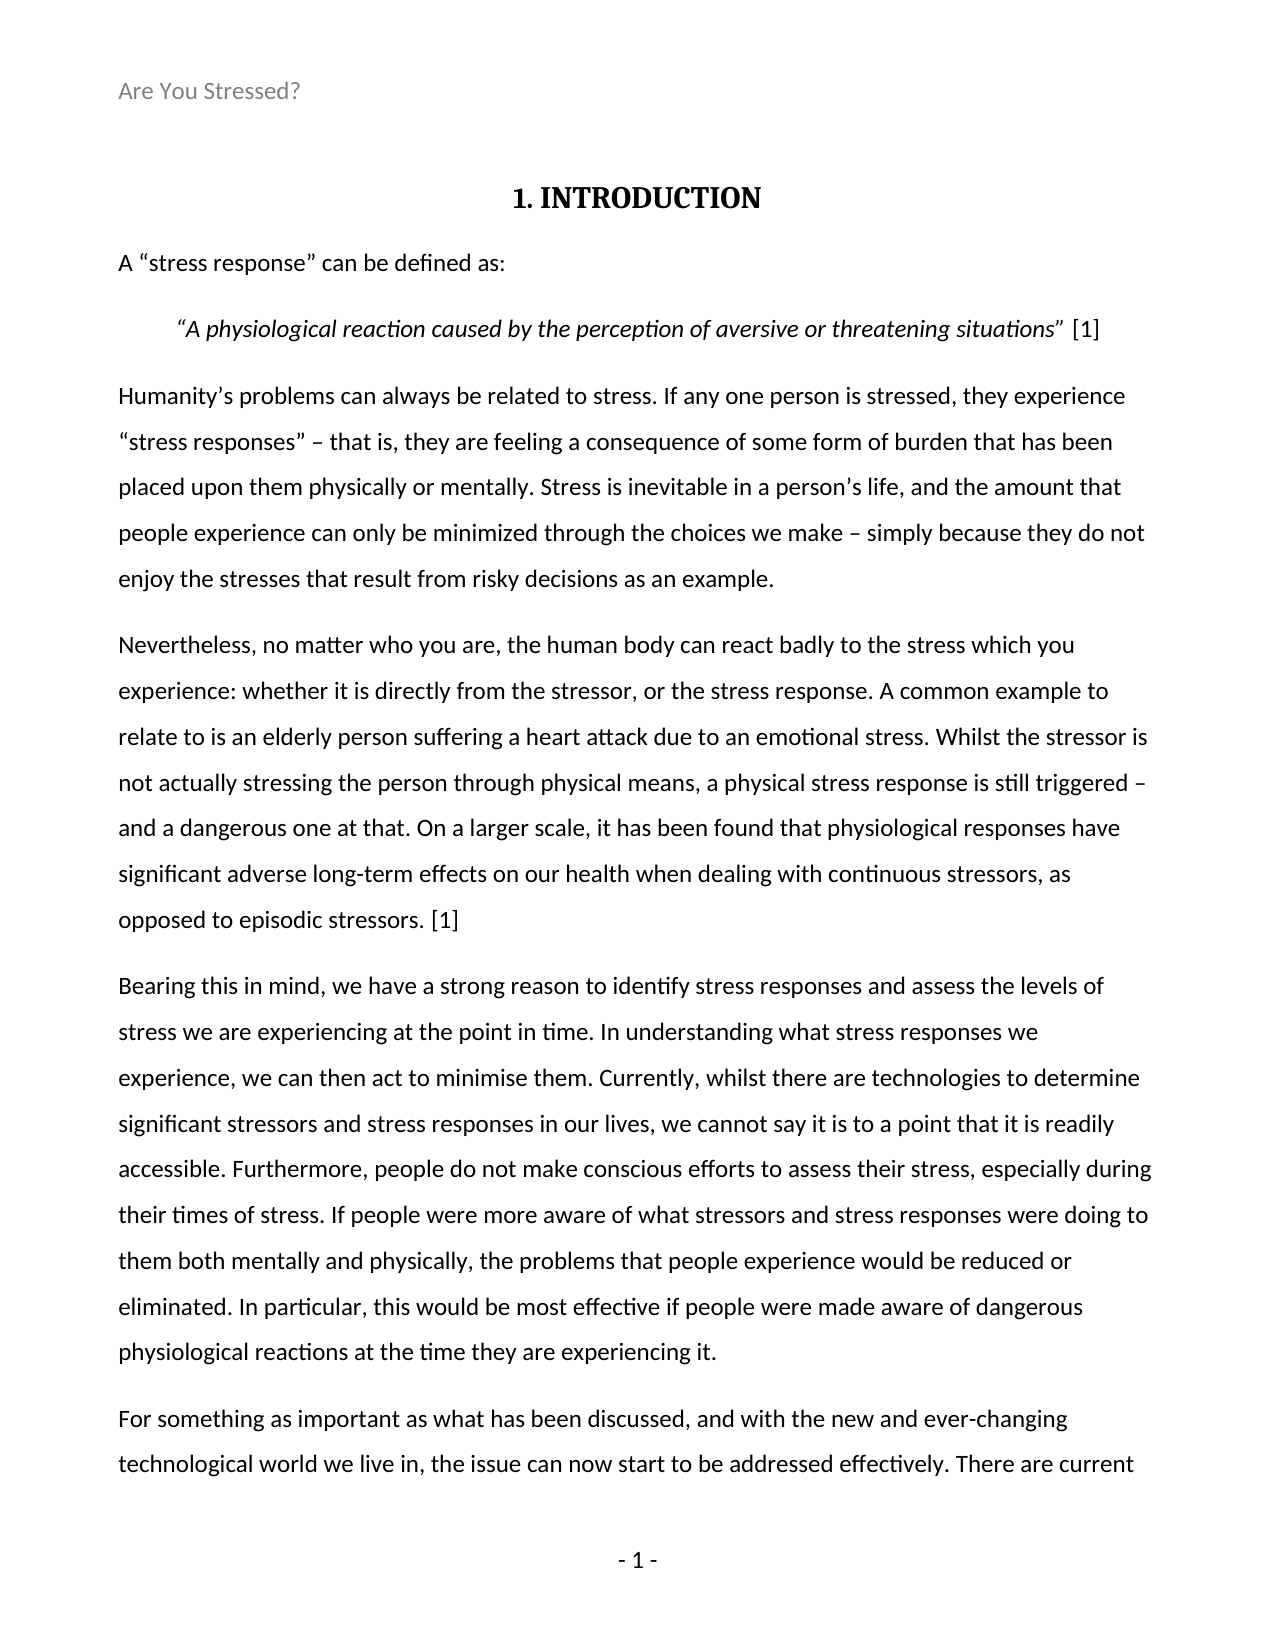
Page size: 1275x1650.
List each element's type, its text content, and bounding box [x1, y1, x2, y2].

text Bearing this in mind, we have a strong reason to identify stress responses and assess the levels of stress we are experiencing at the point in time. In understanding what stress responses we experience, we can then act to minimise them. Currently, whilst there are technologies to determine significant stressors and stress responses in our lives, we cannot say it is to a point that it is readily accessible. Furthermore, people do not make conscious efforts to assess their stress, especially during their times of stress. If people were more aware of what stressors and stress responses were doing to them both mentally and physically, the problems that people experience would be reduced or eliminated. In particular, this would be most effective if people were made aware of dangerous physiological reactions at the time they are experiencing it. [118, 971, 1157, 1367]
text A “stress response” can be defined as: [118, 247, 1157, 277]
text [118, 1403, 1157, 1479]
text Nevertheless, no matter who you are, the human body can react badly to the stress which you experience: whether it is directly from the stressor, or the stress response. A common example to relate to is an elderly person suffering a heart attack due to an emotional stress. Whilst the stressor is not actually stressing the person through physical means, a physical stress response is still triggered – and a dangerous one at that. On a larger scale, it has been found that physiological responses have significant adverse long-term effects on our health when dealing with continuous stressors, as opposed to episodic stressors. [118, 629, 1157, 934]
subtitle 1. Introduction [118, 181, 1157, 217]
text Humanity’s problems can always be related to stress. If any one person is stressed, they experience “stress responses” – that is, they are feeling a consequence of some form of burden that has been placed upon them physically or mentally. Stress is inevitable in a person’s life, and the amount that people experience can only be minimized through the choices we make – simply because they do not enjoy the stresses that result from risky decisions as an example. [118, 380, 1157, 593]
text “A physiological reaction caused by the perception of aversive or threatening situations” [118, 313, 1157, 344]
